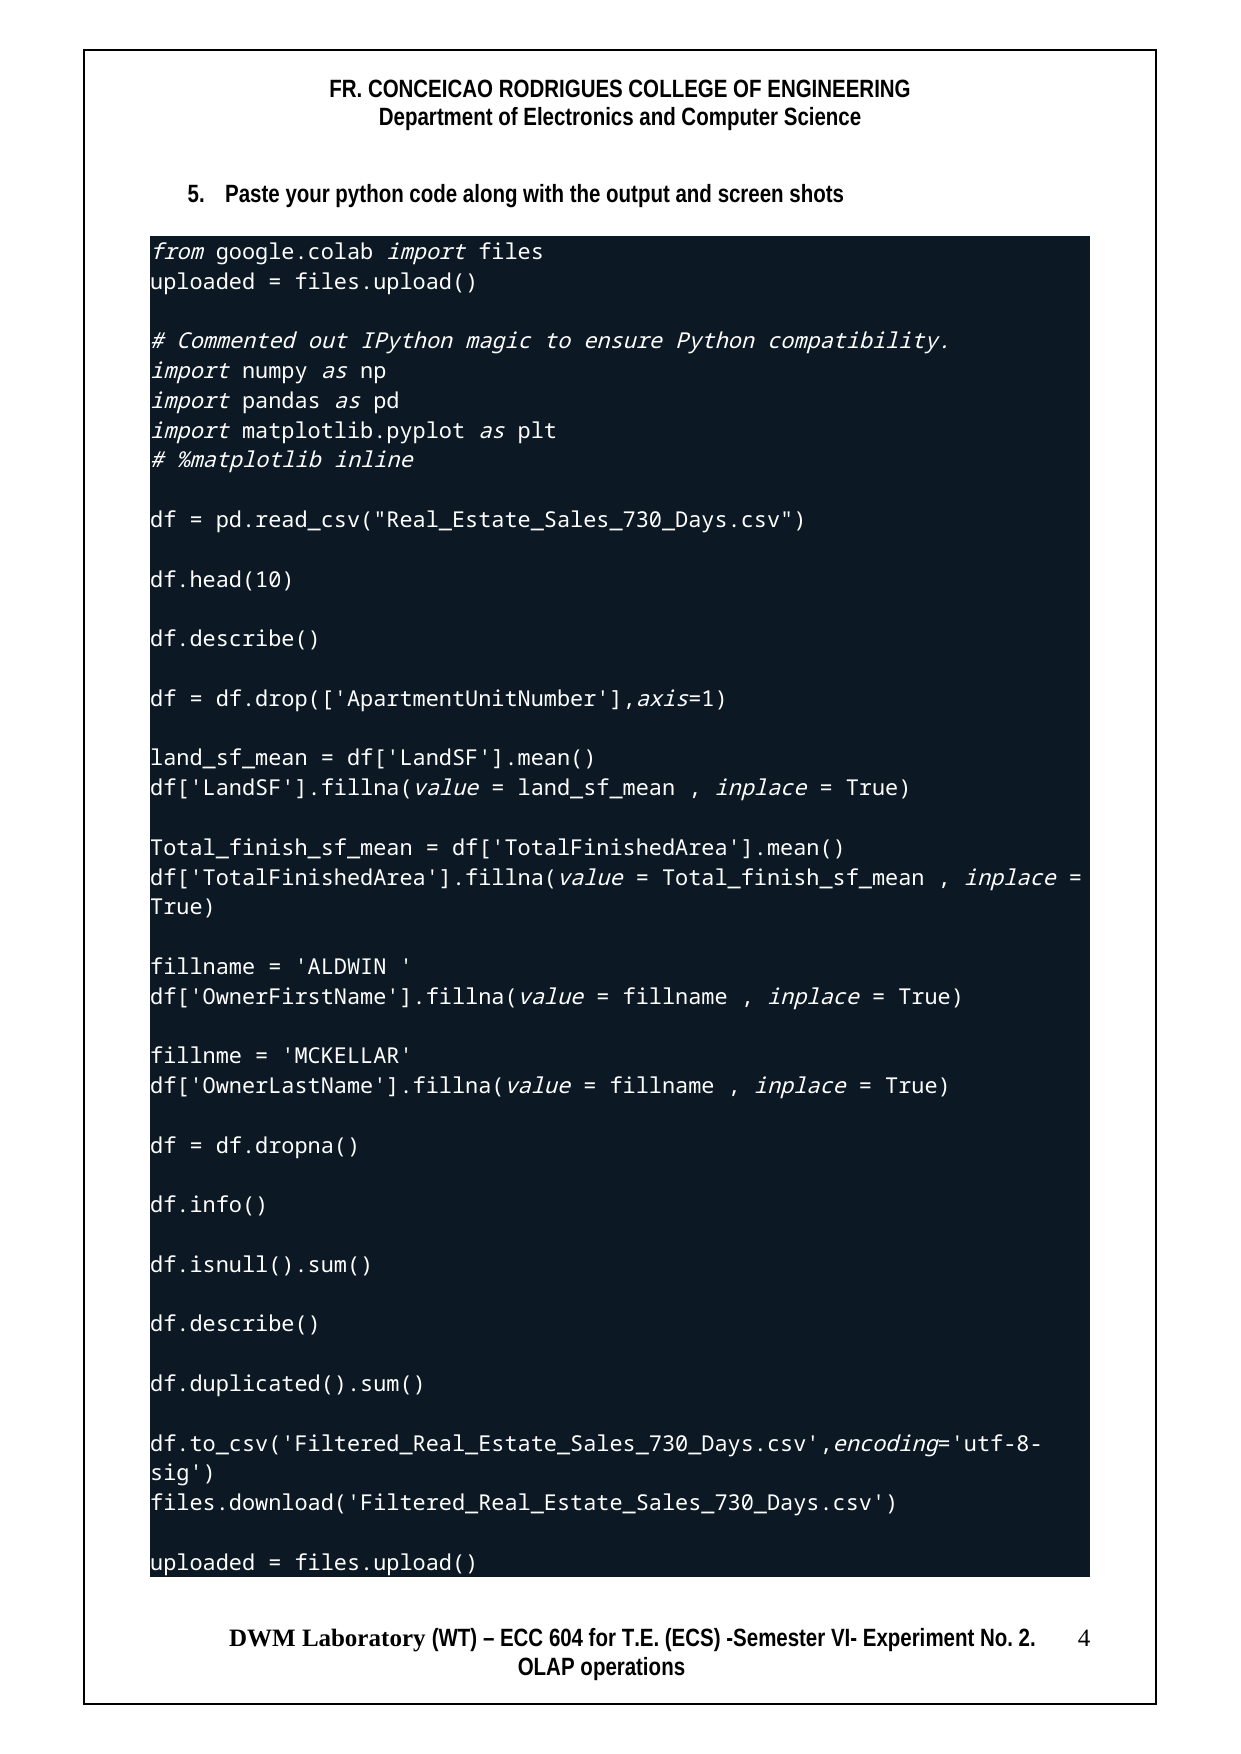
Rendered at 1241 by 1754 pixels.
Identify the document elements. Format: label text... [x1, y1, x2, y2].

text df.duplicated().sum() [150, 1368, 1090, 1398]
text uploaded = files.upload() [150, 266, 1090, 296]
text fillname = 'ALDWIN ' [150, 951, 1090, 981]
text files.download('Filtered_Real_Estate_Sales_730_Days.csv') [150, 1487, 1090, 1517]
text df.info() [150, 1189, 1090, 1219]
text df['OwnerLastName'].fillna(value = fillname , inplace = True) [150, 1070, 1090, 1100]
text # %matplotlib inline [150, 444, 1090, 474]
text df.to_csv('Filtered_Real_Estate_Sales_730_Days.csv',encoding='utf-8-sig') [150, 1428, 1090, 1487]
text fillnme = 'MCKELLAR' [150, 1040, 1090, 1070]
text from google.colab import files [150, 236, 1090, 266]
text df['TotalFinishedArea'].fillna(value = Total_finish_sf_mean , inplace = True) [150, 862, 1090, 921]
text df = df.dropna() [150, 1130, 1090, 1159]
text import pandas as pd [150, 385, 1090, 415]
text df = pd.read_csv("Real_Estate_Sales_730_Days.csv") [150, 504, 1090, 534]
text uploaded = files.upload() [150, 1547, 1090, 1577]
text df.isnull().sum() [150, 1249, 1090, 1279]
text df['LandSF'].fillna(value = land_sf_mean , inplace = True) [150, 772, 1090, 802]
text land_sf_mean = df['LandSF'].mean() [150, 742, 1090, 772]
text df['OwnerFirstName'].fillna(value = fillname , inplace = True) [150, 981, 1090, 1011]
text df = df.drop(['ApartmentUnitNumber'],axis=1) [150, 683, 1090, 713]
text df.describe() [150, 623, 1090, 653]
text import matplotlib.pyplot as plt [150, 415, 1090, 444]
list Paste your python code along with the output and screen shots [187, 179, 1090, 207]
text Total_finish_sf_mean = df['TotalFinishedArea'].mean() [150, 832, 1090, 862]
text # Commented out IPython magic to ensure Python compatibility. [150, 325, 1090, 355]
text df.head(10) [150, 564, 1090, 593]
text import numpy as np [150, 355, 1090, 385]
text df.describe() [150, 1308, 1090, 1338]
